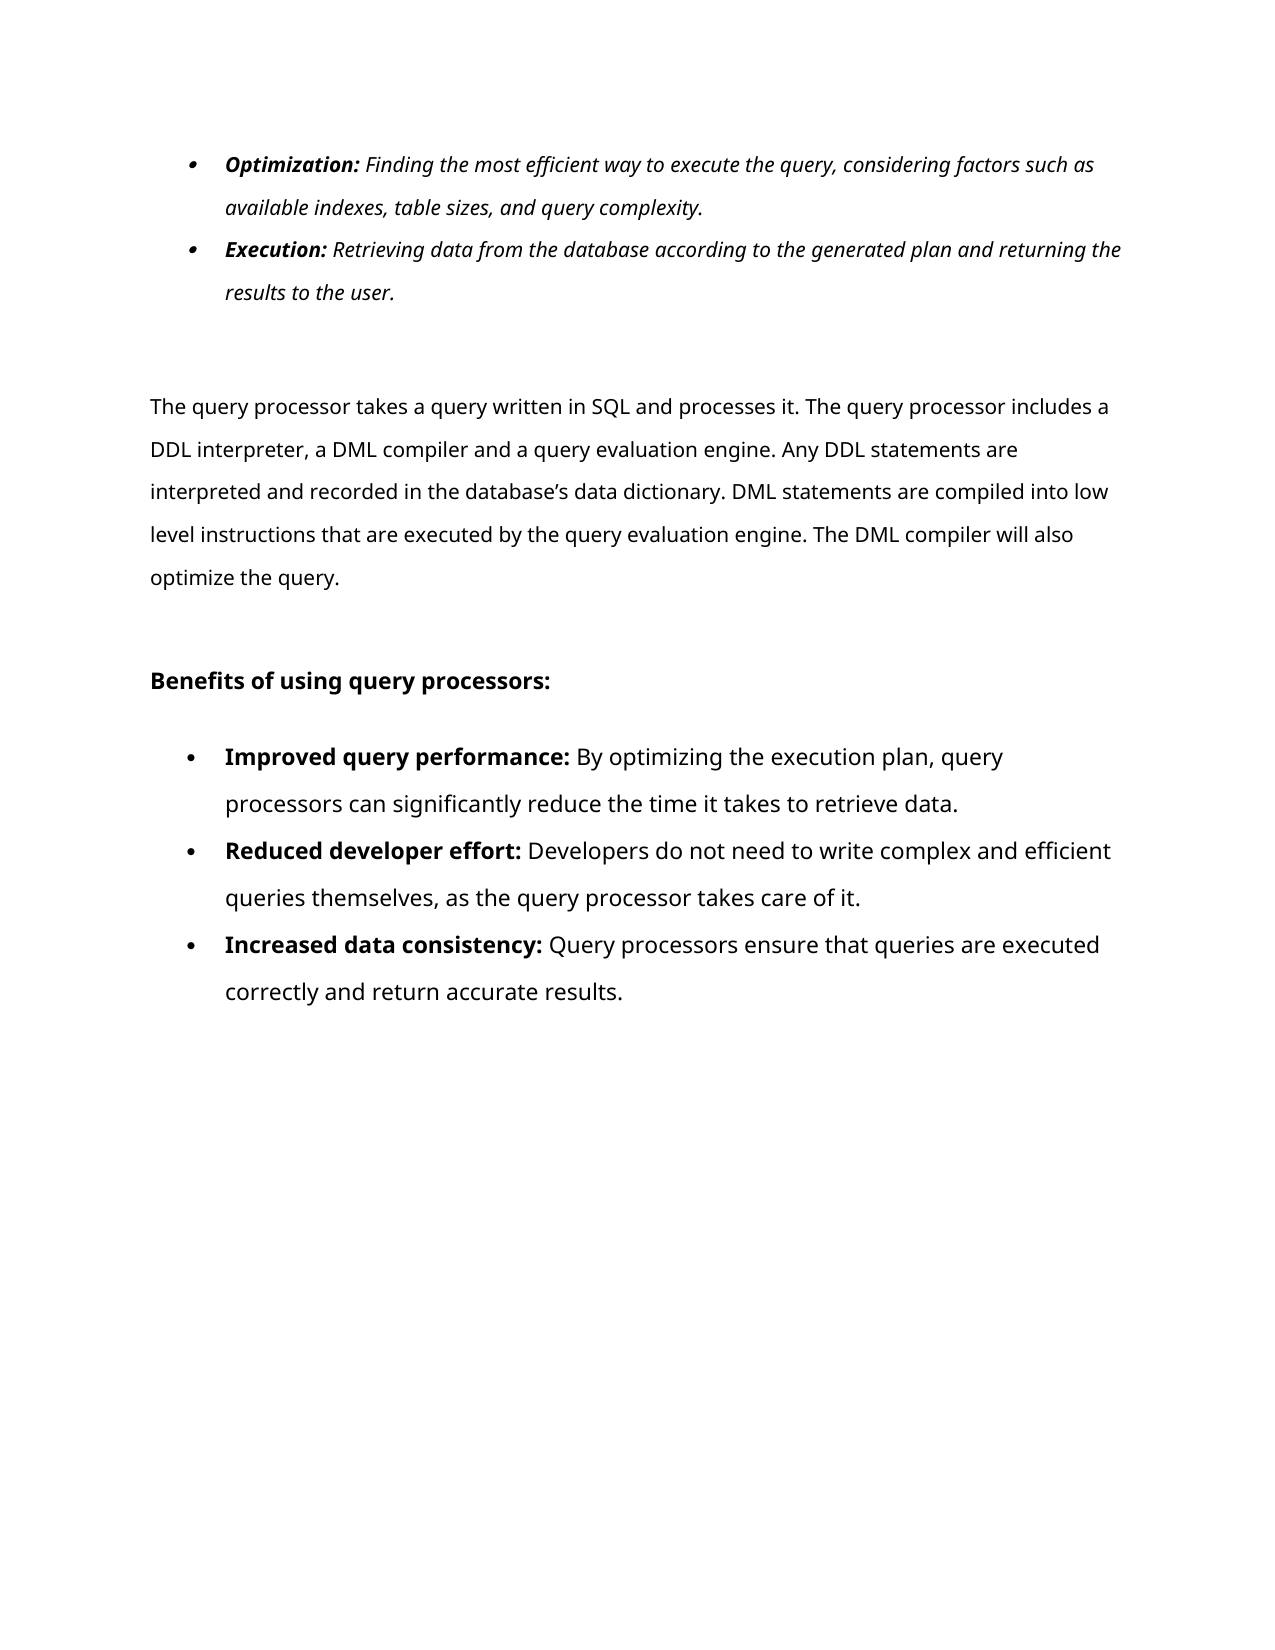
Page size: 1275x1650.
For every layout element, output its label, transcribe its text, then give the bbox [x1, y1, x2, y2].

list Execution: Retrieving data from the database according to the generated plan and returning the results to the user. [187, 235, 1125, 306]
list Increased data consistency: Query processors ensure that queries are executed correctly and return accurate results. [187, 928, 1125, 1007]
text Benefits of using query processors: [150, 665, 1125, 696]
list Optimization: Finding the most efficient way to execute the query, considering factors such as available indexes, table sizes, and query complexity. [187, 150, 1125, 221]
list Reduced developer effort: Developers do not need to write complex and efficient queries themselves, as the query processor takes care of it. [187, 835, 1125, 913]
list Improved query performance: By optimizing the execution plan, query processors can significantly reduce the time it takes to retrieve data. [187, 741, 1125, 819]
text The query processor takes a query written in SQL and processes it. The query processor includes a DDL interpreter, a DML compiler and a query evaluation engine. Any DDL statements are interpreted and recorded in the database’s data dictionary. DML statements are compiled into low level instructions that are executed by the query evaluation engine. The DML compiler will also optimize the query. [150, 392, 1125, 591]
